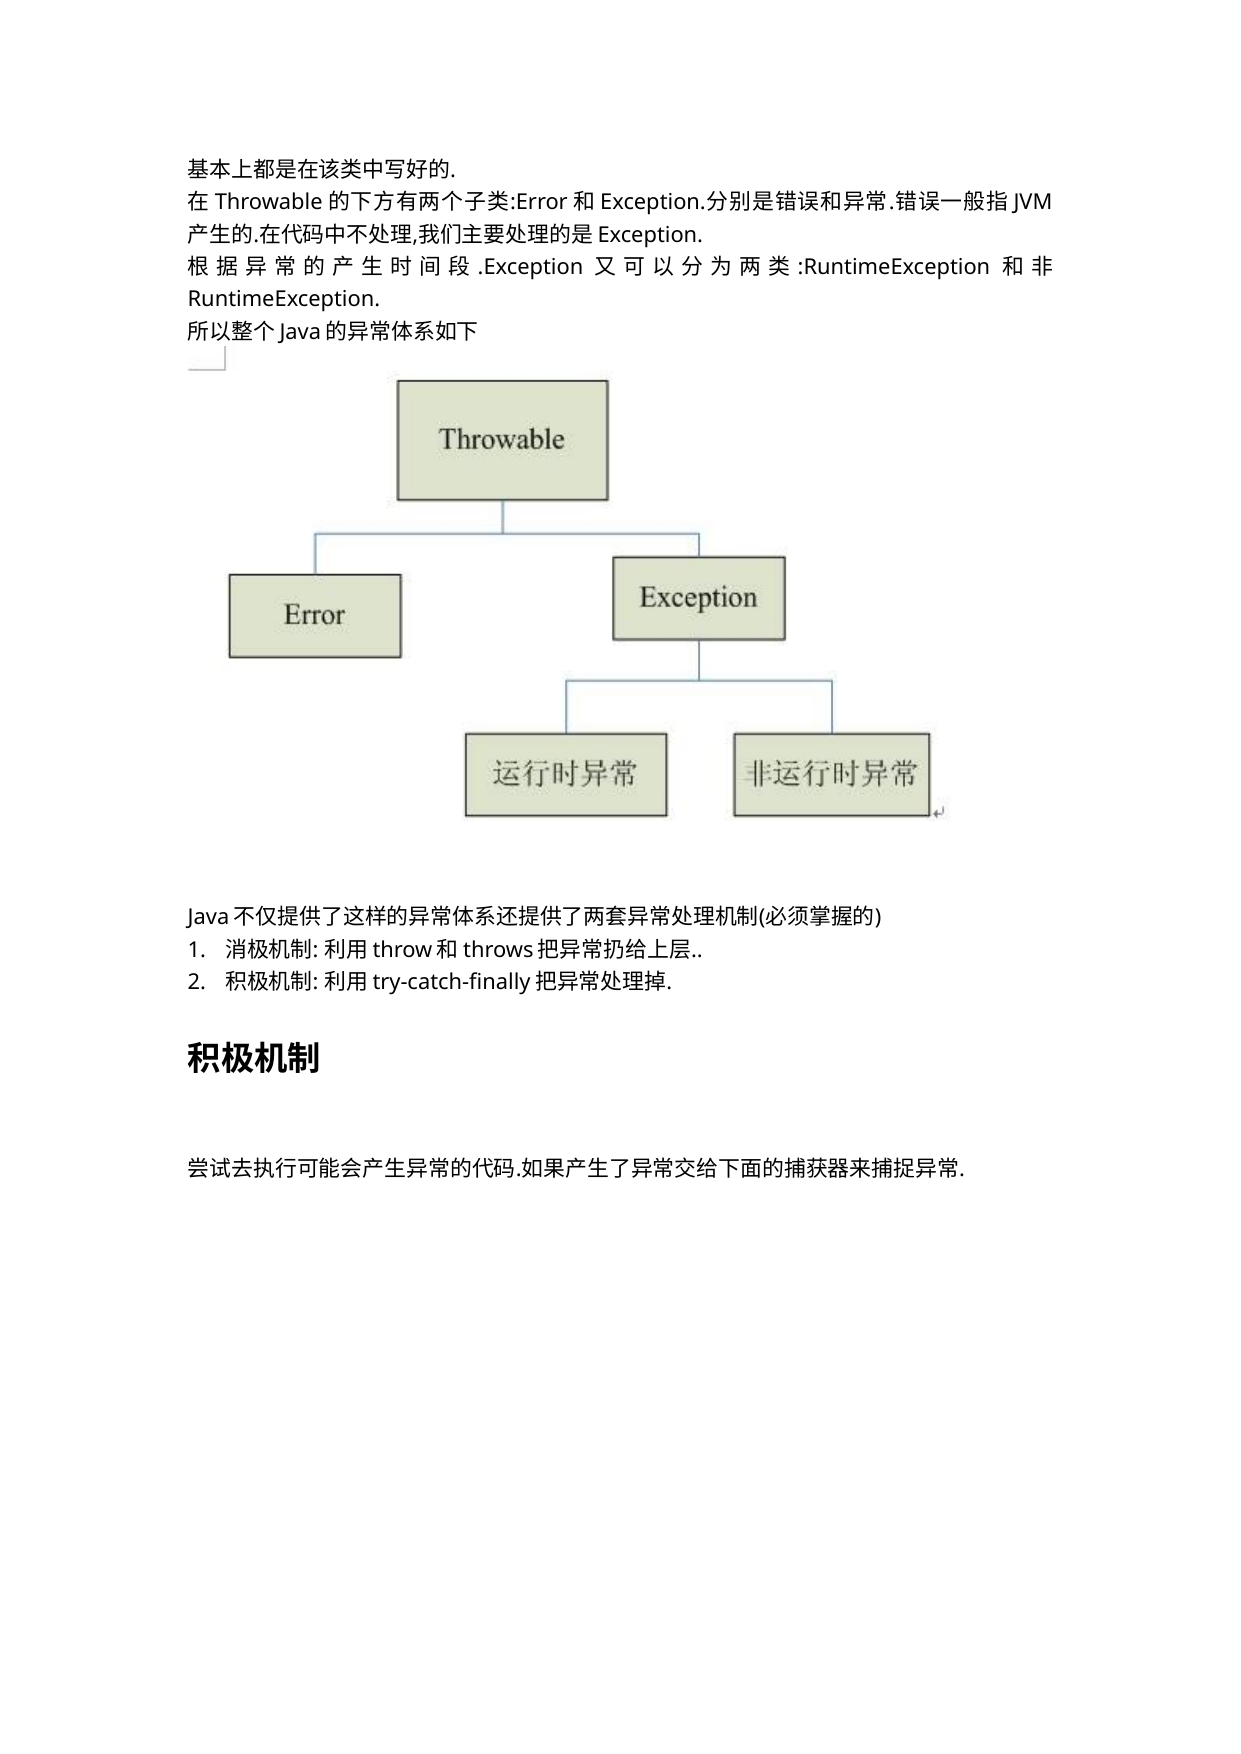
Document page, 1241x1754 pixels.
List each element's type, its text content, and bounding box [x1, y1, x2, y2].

text 尝试去执行可能会产生异常的代码.如果产生了异常交给下面的捕获器来捕捉异常. [187, 1151, 1053, 1183]
picture [187, 346, 952, 865]
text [187, 151, 1053, 184]
text 根据异常的产生时间段.Exception又可以分为两类:RuntimeException和非RuntimeException. [187, 249, 1053, 314]
text 在Throwable的下方有两个子类:Error和Exception.分别是错误和异常.错误一般指JVM产生的.在代码中不处理,我们主要处理的是Exception. [187, 184, 1053, 249]
text 所以整个Java的异常体系如下 [187, 314, 1053, 346]
subtitle 积极机制 [187, 1023, 1053, 1088]
text Java不仅提供了这样的异常体系还提供了两套异常处理机制(必须掌握的) [187, 899, 1053, 931]
list 积极机制: 利用try-catch-finally把异常处理掉. [187, 964, 1053, 996]
list 消极机制: 利用throw和throws把异常扔给上层.. [187, 931, 1053, 964]
